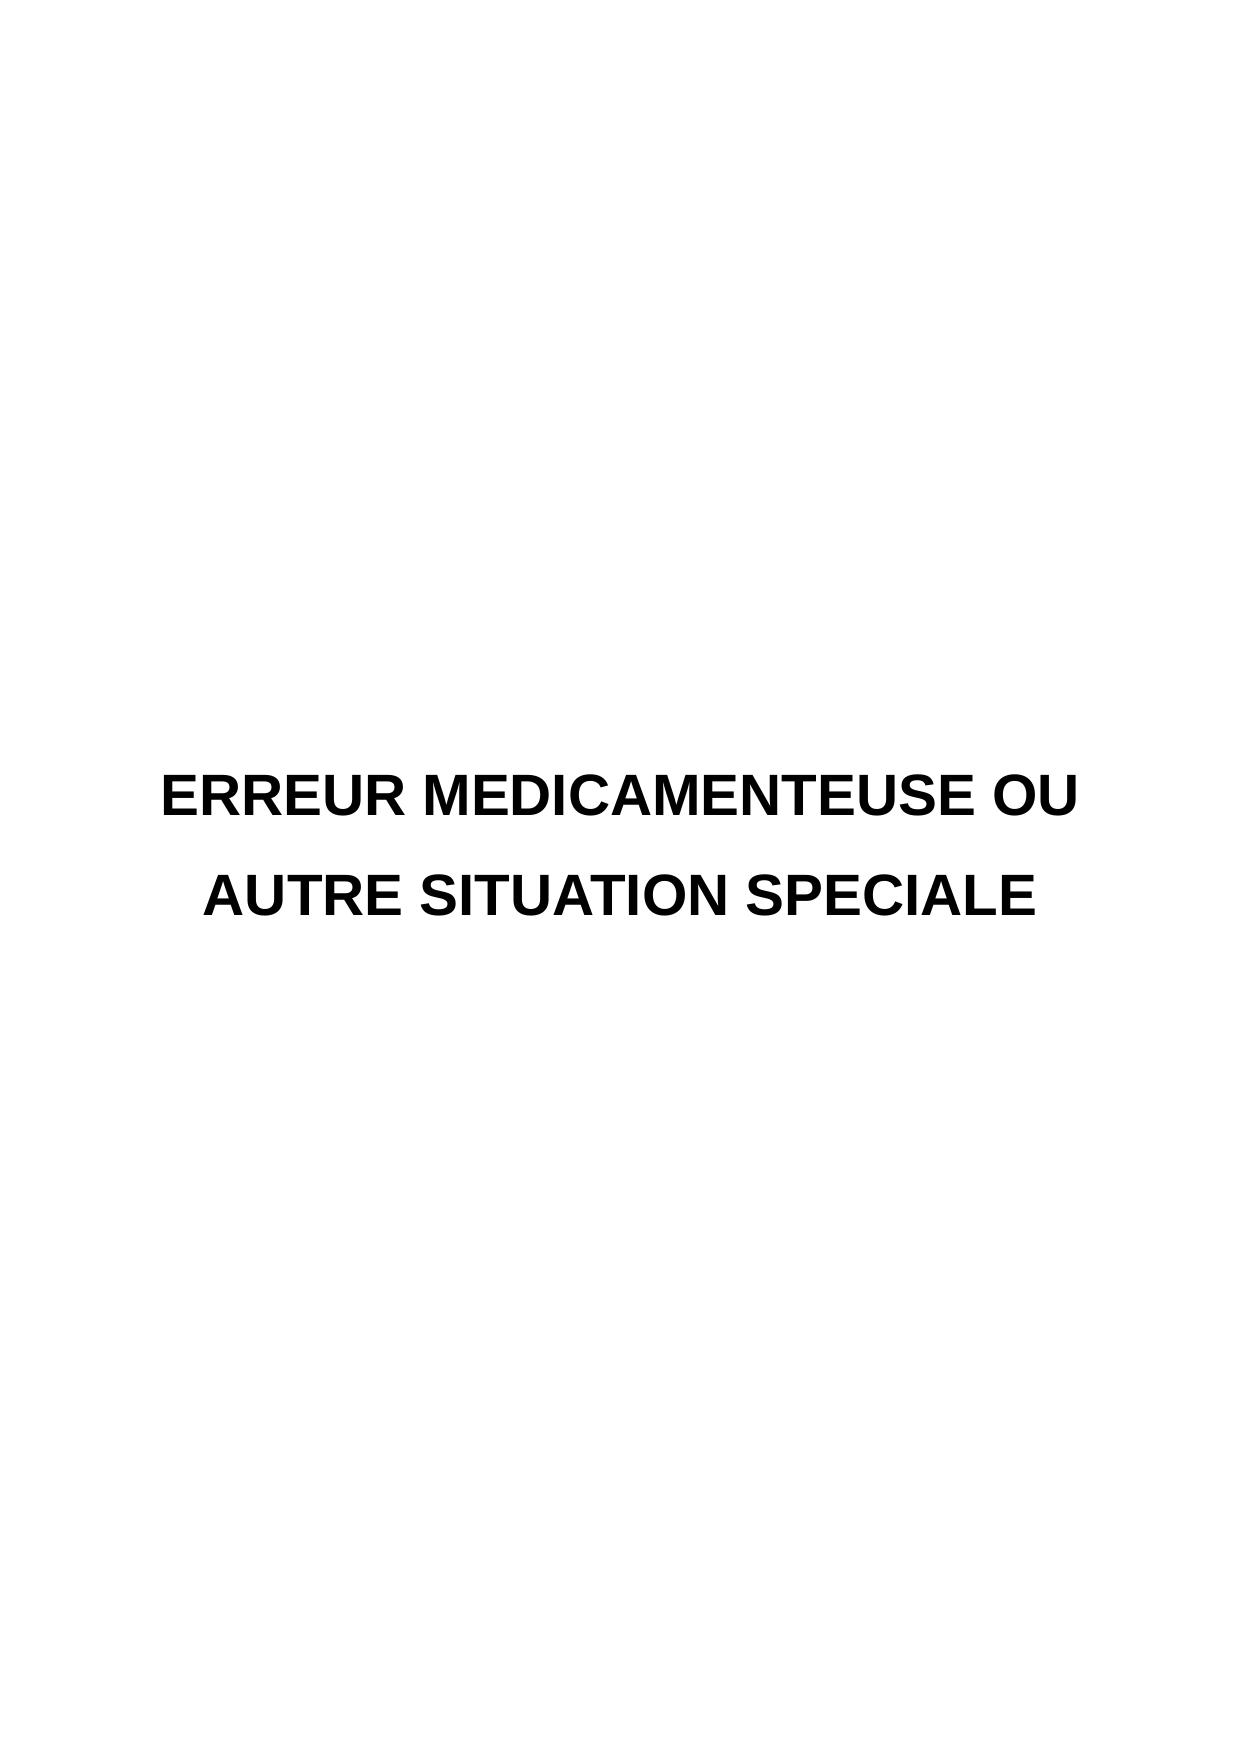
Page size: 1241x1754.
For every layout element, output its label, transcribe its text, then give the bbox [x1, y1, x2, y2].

text ERREUR MEDICAMENTEUSE OU AUTRE SITUATION SPECIALE [148, 760, 1092, 928]
